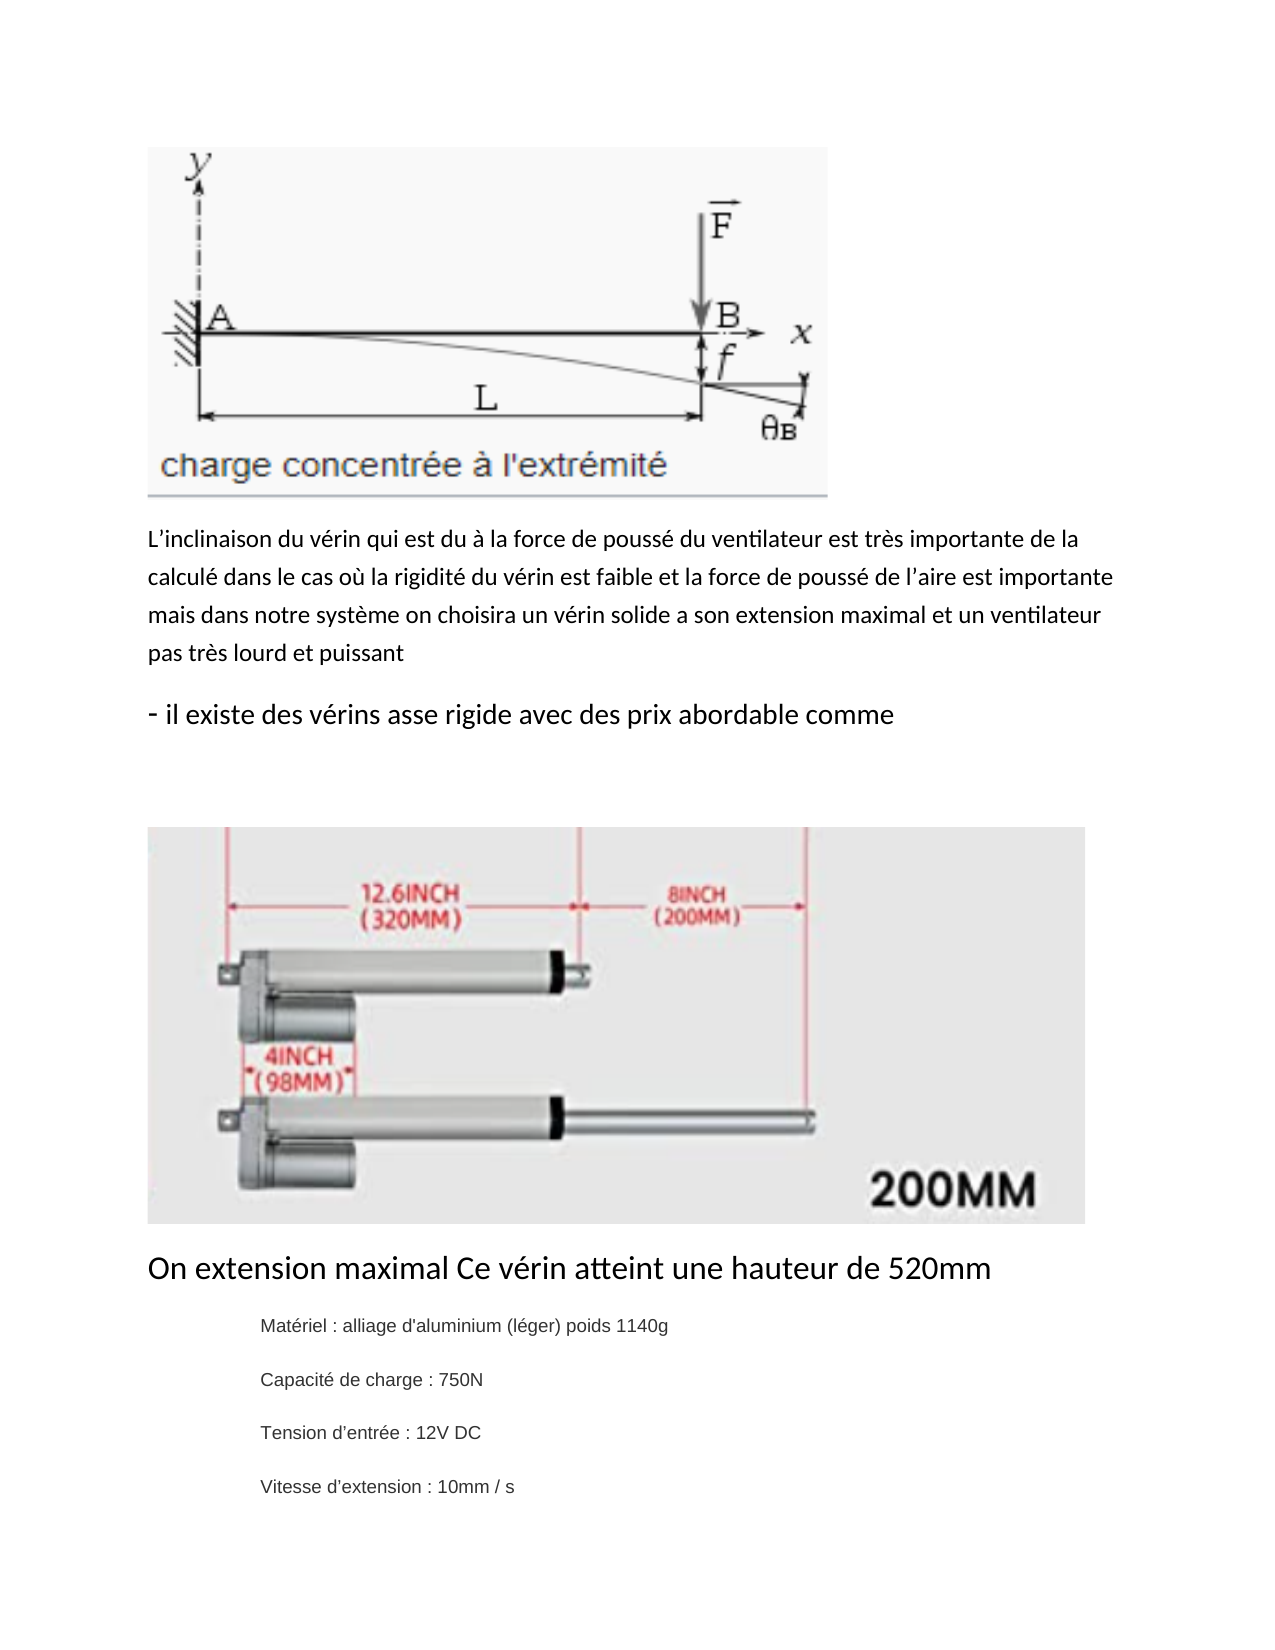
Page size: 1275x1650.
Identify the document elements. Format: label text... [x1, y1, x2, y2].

text - il existe des vérins asse rigide avec des prix abordable comme [148, 692, 1127, 733]
picture [147, 147, 828, 500]
text L’inclinaison du vérin qui est du à la force de poussé du ventilateur est très importante de la calculé dans le cas où la rigidité du vérin est faible et la force de poussé de l’aire est importante mais dans notre système on choisira un vérin solide a son extension maximal et un ventilateur pas très lourd et puissant [148, 523, 1127, 668]
picture [147, 827, 1085, 1224]
text On extension maximal Ce vérin atteint une hauteur de 520mm [148, 1247, 1127, 1288]
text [260, 1315, 1127, 1497]
